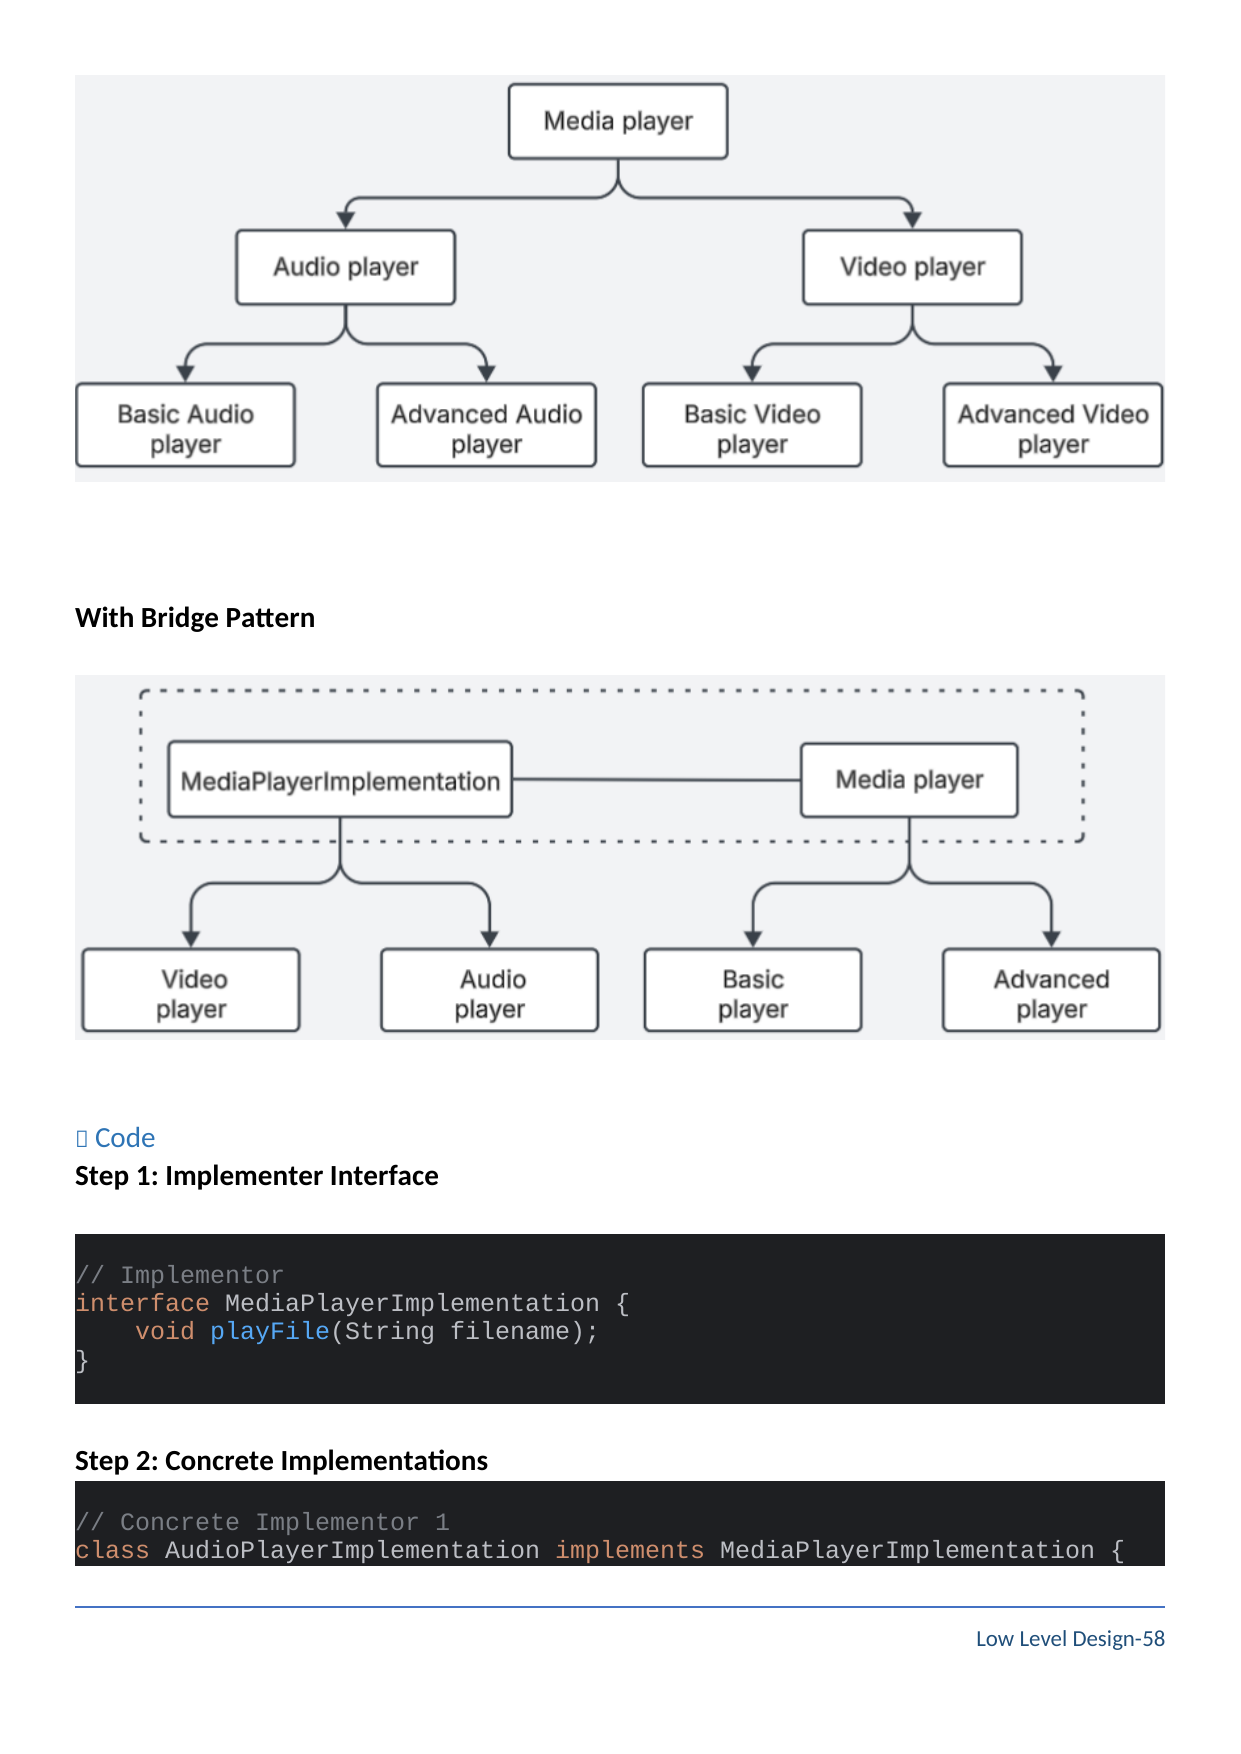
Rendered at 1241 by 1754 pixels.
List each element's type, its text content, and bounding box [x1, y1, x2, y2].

text Step 2: Concrete Implementations [75, 1442, 1165, 1478]
text 🔹 Code [75, 1119, 1165, 1154]
picture [75, 75, 1166, 482]
text // Implementor interface MediaPlayerImplementation { void playFile(String filename); } [75, 1262, 1165, 1376]
text Step 1: Implementer Interface [75, 1157, 1165, 1193]
picture [75, 675, 1166, 1040]
text With Bridge Pattern [75, 599, 1165, 634]
